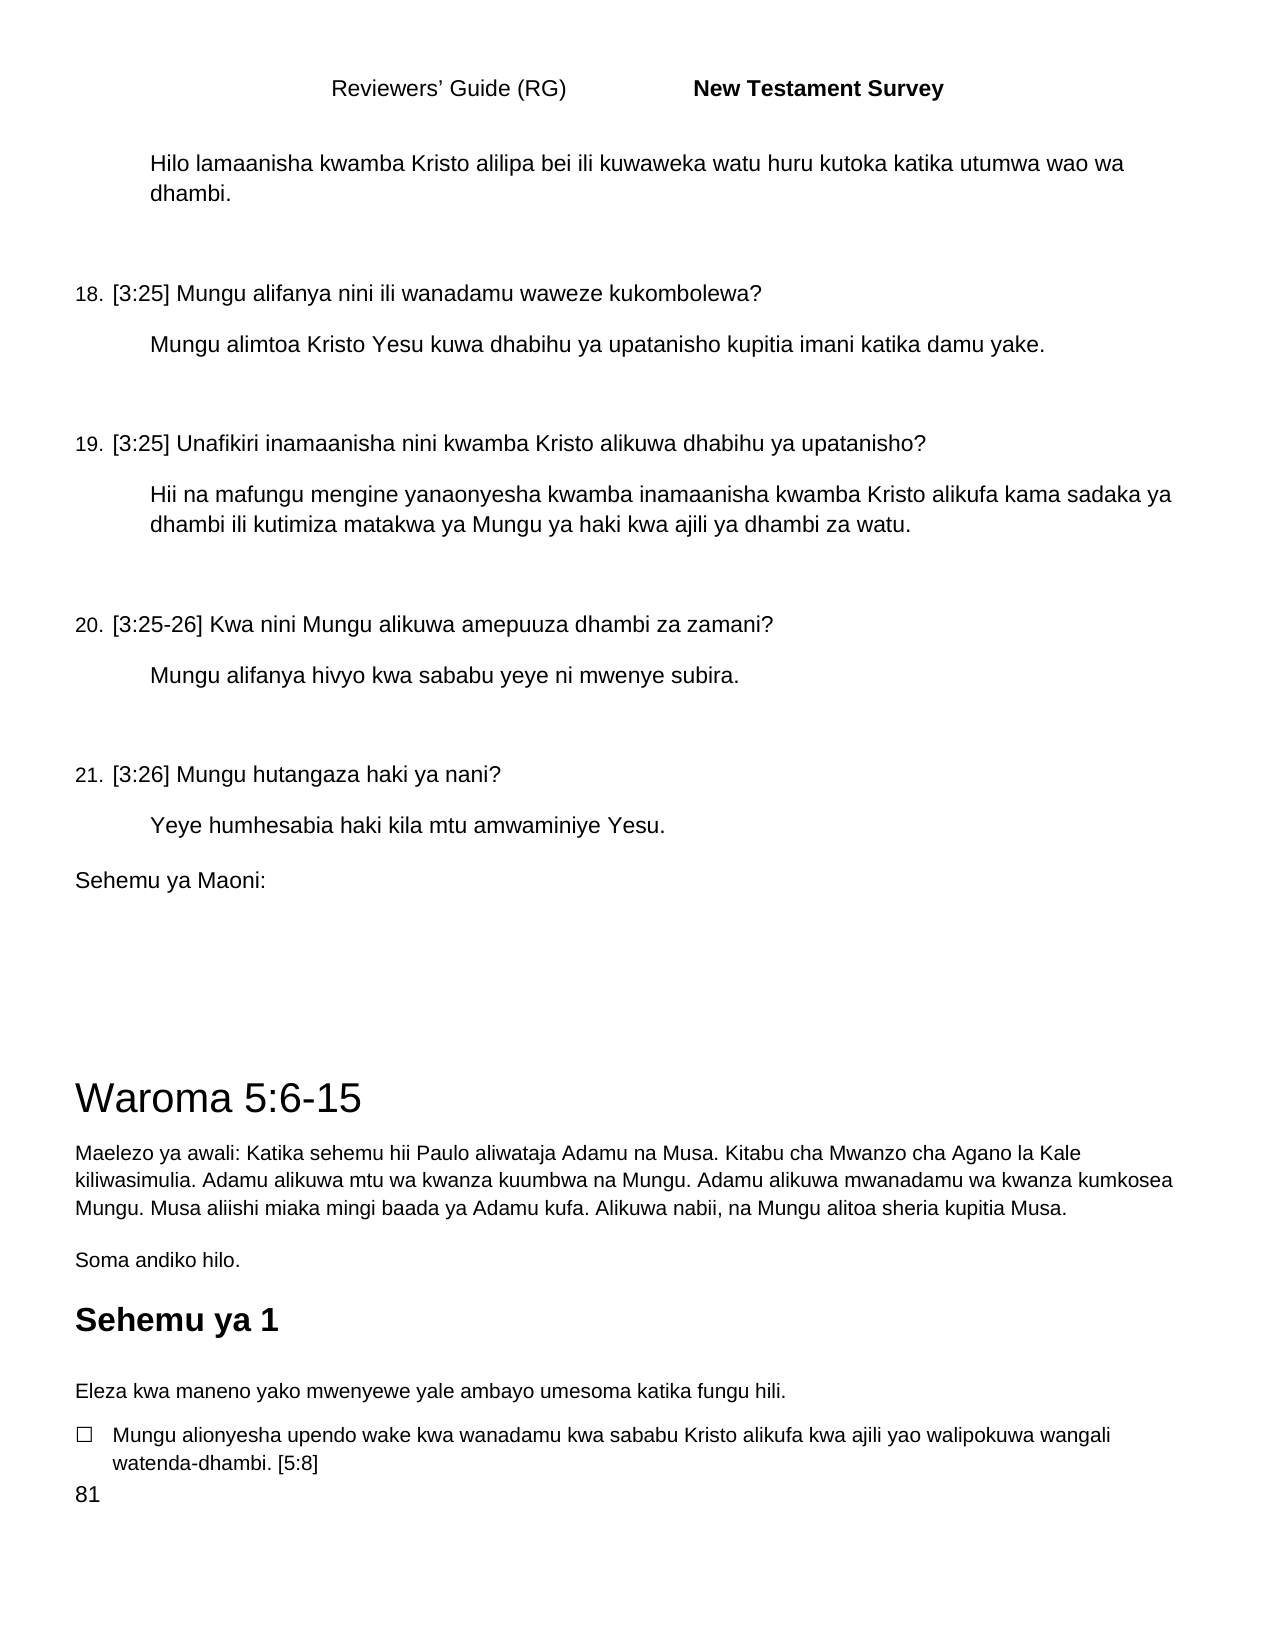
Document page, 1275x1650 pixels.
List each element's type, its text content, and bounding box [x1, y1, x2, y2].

text Hii na mafungu mengine yanaonyesha kwamba inamaanisha kwamba Kristo alikufa kama sadaka ya dhambi ili kutimiza matakwa ya Mungu ya haki kwa ajili ya dhambi za watu. [150, 481, 1200, 538]
text Sehemu ya Maoni: [75, 867, 1200, 894]
list [3:25] Unafikiri inamaanisha nini kwamba Kristo alikuwa dhabihu ya upatanisho? [75, 430, 1200, 456]
text Maelezo ya awali: Katika sehemu hii Paulo aliwataja Adamu na Musa. Kitabu cha Mwanzo cha Agano la Kale kiliwasimulia. Adamu alikuwa mtu wa kwanza kuumbwa na Mungu. Adamu alikuwa mwanadamu wa kwanza kumkosea Mungu. Musa aliishi miaka mingi baada ya Adamu kufa. Alikuwa nabii, na Mungu alitoa sheria kupitia Musa. [75, 1141, 1200, 1219]
text Soma andiko hilo. [75, 1248, 1200, 1272]
text Hilo lamaanisha kwamba Kristo alilipa bei ili kuwaweka watu huru kutoka katika utumwa wao wa dhambi. [150, 150, 1200, 207]
list [3:25] Mungu alifanya nini ili wanadamu waweze kukombolewa? [75, 279, 1200, 306]
subtitle Waroma 5:6-15 [75, 1073, 1200, 1121]
text Eleza kwa maneno yako mwenyewe yale ambayo umesoma katika fungu hili. [75, 1379, 1200, 1403]
list [3:25-26] Kwa nini Mungu alikuwa amepuuza dhambi za zamani? [75, 611, 1200, 637]
list [3:26] Mungu hutangaza haki ya nani? [75, 761, 1200, 787]
list Mungu alionyesha upendo wake kwa wanadamu kwa sababu Kristo alikufa kwa ajili yao walipokuwa wangali watenda-dhambi. [5:8] [75, 1423, 1200, 1475]
text Mungu alimtoa Kristo Yesu kuwa dhabihu ya upatanisho kupitia imani katika damu yake. [150, 331, 1200, 357]
text Yeye humhesabia haki kila mtu amwaminiye Yesu. [150, 812, 1200, 838]
text Mungu alifanya hivyo kwa sababu yeye ni mwenye subira. [150, 662, 1200, 688]
text Sehemu ya 1 [75, 1301, 1200, 1339]
